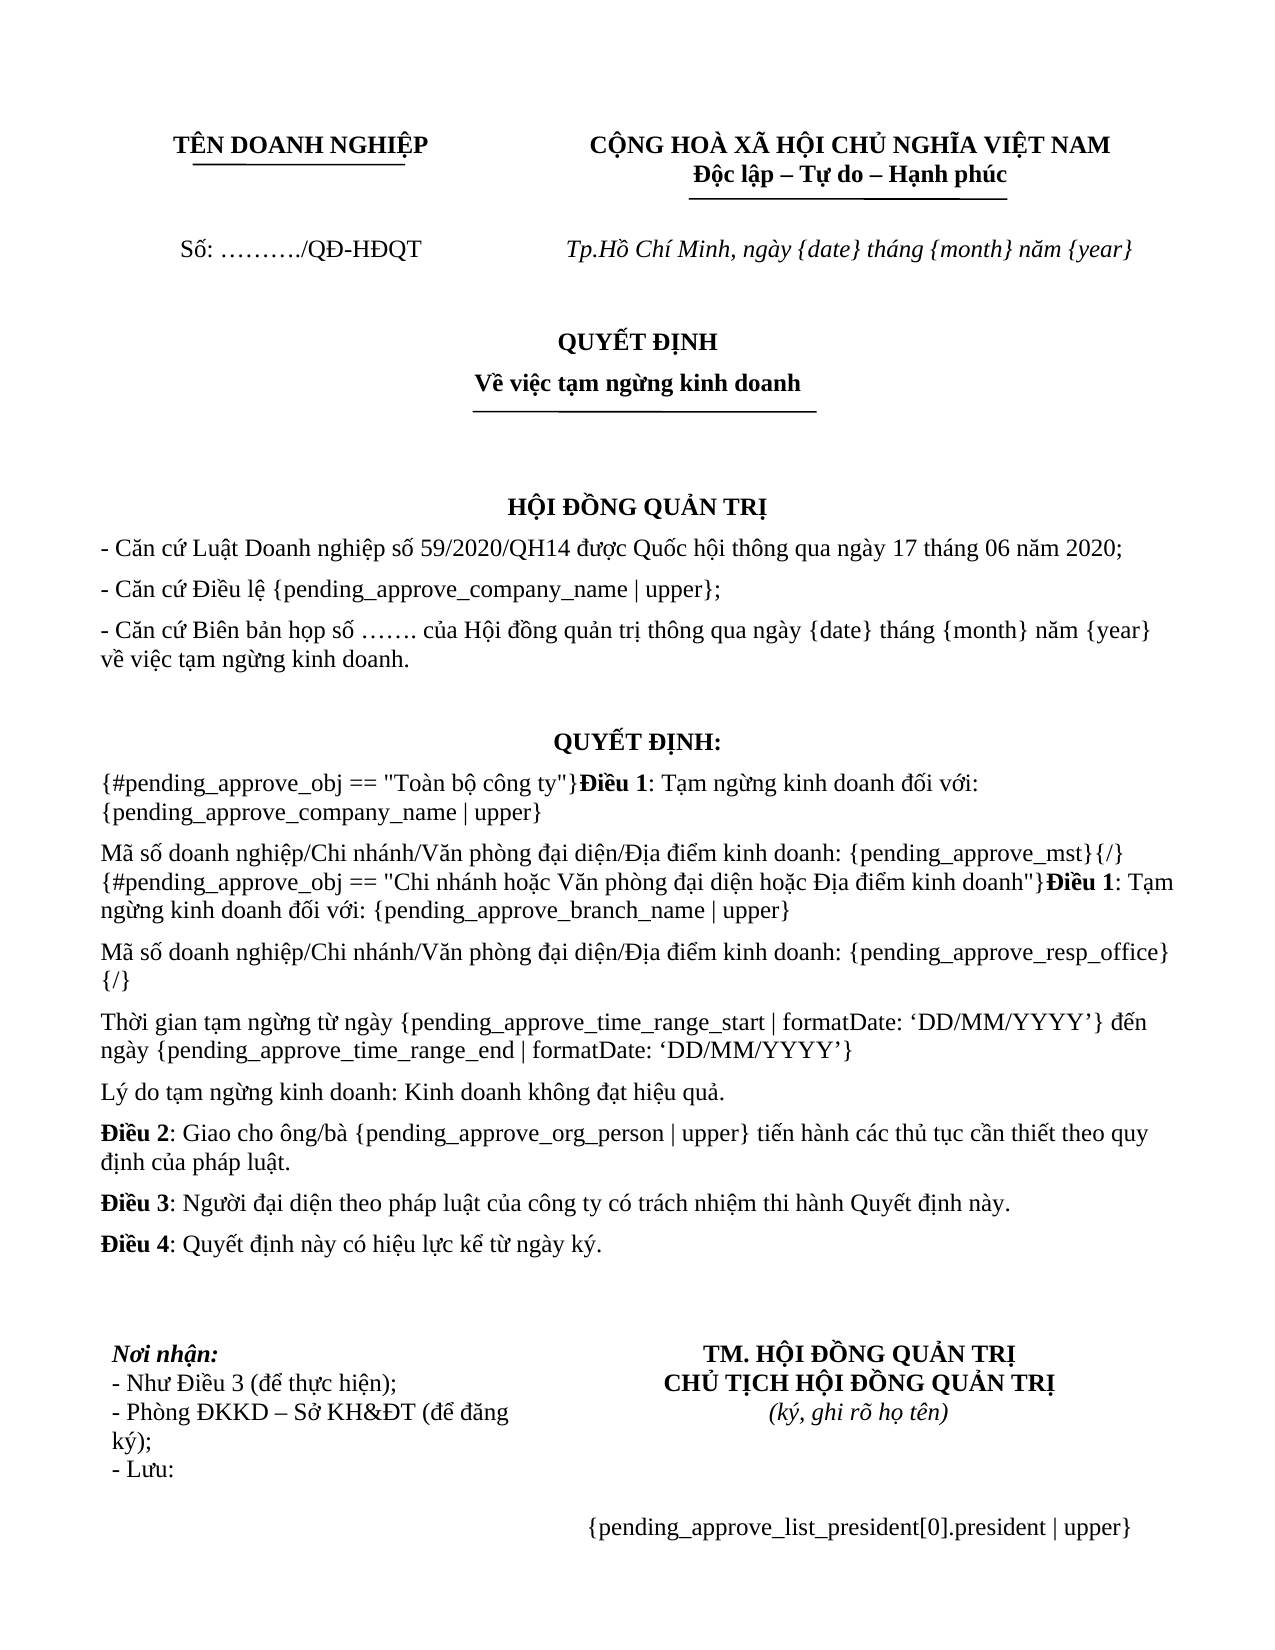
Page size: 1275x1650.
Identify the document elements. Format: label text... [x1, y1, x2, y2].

table_header TM. HỘI ĐỒNG QUẢN TRỊ CHỦ TỊCH HỘI ĐỒNG QUẢN TRỊ (ký, ghi rõ họ tên) {pending_approve_list_president[0].president | upper} [559, 1340, 1160, 1541]
text Điều 4: Quyết định này có hiệu lực kể từ ngày ký. [100, 1229, 1174, 1258]
text Mã số doanh nghiệp/Chi nhánh/Văn phòng đại diện/Địa điểm kinh doanh: {pending_approve_mst}{/}{#pending_approve_obj == "Chi nhánh hoặc Văn phòng đại diện hoặc Địa điểm kinh doanh"}Điều 1: Tạm ngừng kinh doanh đối với: {pending_approve_branch_name | upper} [100, 838, 1174, 924]
text Điều 2: Giao cho ông/bà {pending_approve_org_person | upper} tiến hành các thủ tục cần thiết theo quy định của pháp luật. [100, 1118, 1174, 1175]
text Lý do tạm ngừng kinh doanh: Kinh doanh không đạt hiệu quả. [100, 1077, 1174, 1105]
text HỘI ĐỒNG QUẢN TRỊ [100, 492, 1174, 520]
table_header TÊN DOANH NGHIỆP [100, 130, 501, 234]
table_cell Số: ………./QĐ-HĐQT [100, 234, 501, 285]
text - Căn cứ Điều lệ {pending_approve_company_name | upper}; [100, 574, 1174, 603]
table_cell Tp.Hồ Chí Minh, ngày {date} tháng {month} năm {year} [501, 234, 1199, 285]
text QUYẾT ĐỊNH [100, 327, 1174, 355]
text Điều 3: Người đại diện theo pháp luật của công ty có trách nhiệm thi hành Quyết định này. [100, 1188, 1174, 1217]
text {#pending_approve_obj == "Toàn bộ công ty"}Điều 1: Tạm ngừng kinh doanh đối với: {pending_approve_company_name | upper} [100, 768, 1174, 825]
text QUYẾT ĐỊNH: [100, 727, 1174, 755]
table_header CỘNG HOÀ XÃ HỘI CHỦ NGHĨA VIỆT NAM Độc lập – Tự do – Hạnh phúc [501, 130, 1199, 234]
table_header Nơi nhận: - Như Điều 3 (để thực hiện); - Phòng ĐKKD – Sở KH&ĐT (để đăng ký); - Lưu: [100, 1340, 559, 1541]
text Về việc tạm ngừng kinh doanh [100, 368, 1174, 397]
text - Căn cứ Biên bản họp số ……. của Hội đồng quản trị thông qua ngày {date} tháng {month} năm {year} về việc tạm ngừng kinh doanh. [100, 615, 1174, 673]
text Thời gian tạm ngừng từ ngày {pending_approve_time_range_start | formatDate: ‘DD/MM/YYYY’} đến ngày {pending_approve_time_range_end | formatDate: ‘DD/MM/YYYY’} [100, 1007, 1174, 1064]
text Mã số doanh nghiệp/Chi nhánh/Văn phòng đại diện/Địa điểm kinh doanh: {pending_approve_resp_office}{/} [100, 937, 1174, 994]
text - Căn cứ Luật Doanh nghiệp số 59/2020/QH14 được Quốc hội thông qua ngày 17 tháng 06 năm 2020; [100, 533, 1174, 562]
